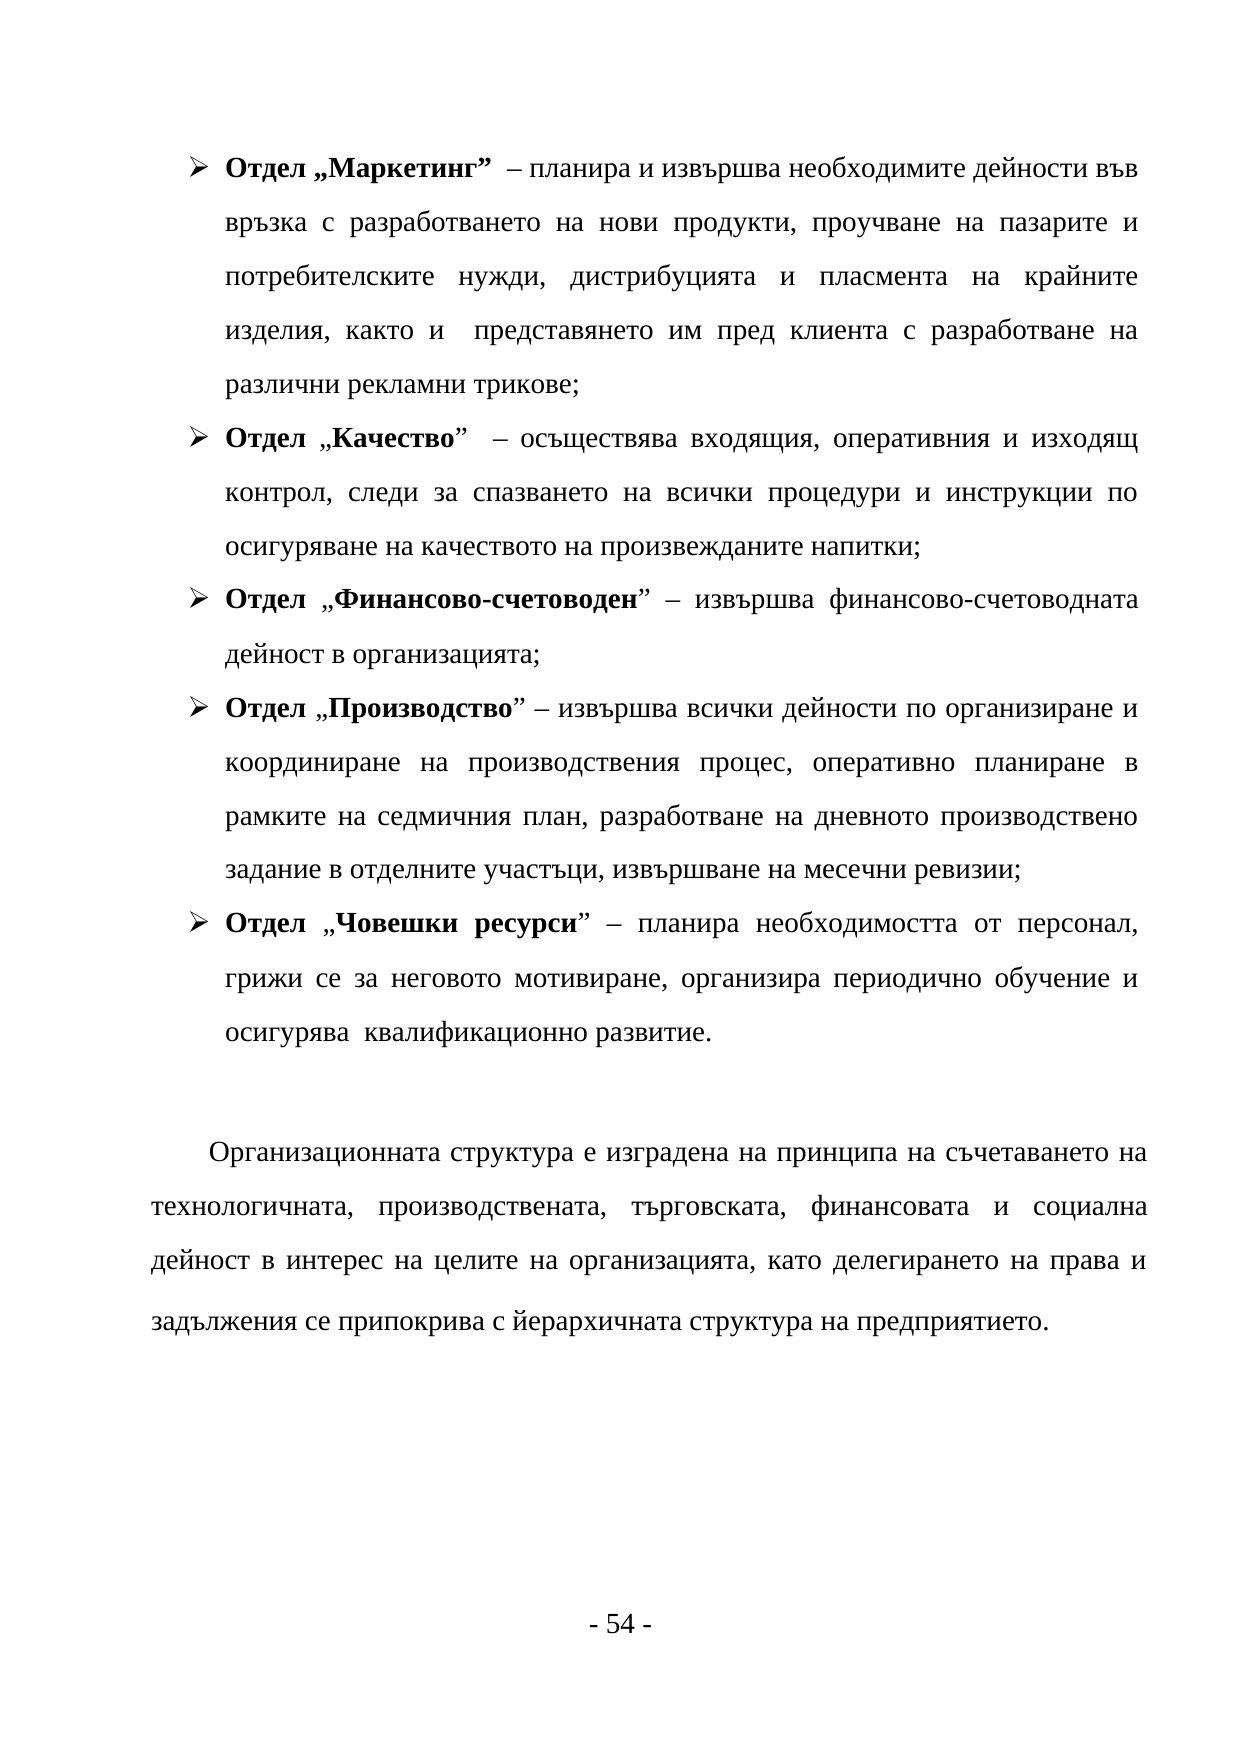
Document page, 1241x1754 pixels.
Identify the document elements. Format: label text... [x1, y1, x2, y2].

list Отдел „Маркетинг” – планира и извършва необходимите дейности във връзка с разработването на нови продукти, проучване на пазарите и потребителските нужди, дистрибуцията и пласмента на крайните изделия, както и представянето им пред клиента с разработване на различни рекламни трикове; [187, 150, 1139, 399]
list Отдел „Човешки ресурси” – планира необходимостта от персонал, грижи се за неговото мотивиране, организира периодично обучение и осигурява квалификационно развитие. [187, 906, 1139, 1047]
list Отдел „Производство” – извършва всички дейности по организиране и координиране на производствения процес, оперативно планиране в рамките на седмичния план, разработване на дневното производствено задание в отделните участъци, извършване на месечни ревизии; [187, 690, 1139, 885]
list Отдел „Качество” – осъществява входящия, оперативния и изходящ контрол, следи за спазването на всички процедури и инструкции по осигуряване на качеството на произвежданите напитки; [187, 420, 1139, 561]
list Отдел „Финансово-счетоводен” – извършва финансово-счетоводната дейност в организацията; [187, 582, 1139, 669]
text Организационната структура е изградена на принципа на съчетаването на технологичната, производствената, търговската, финансовата и социална дейност в интерес на целите на организацията, като делегирането на права и задължения се припокрива с йерархичната структура на предприятието. [151, 1134, 1148, 1337]
